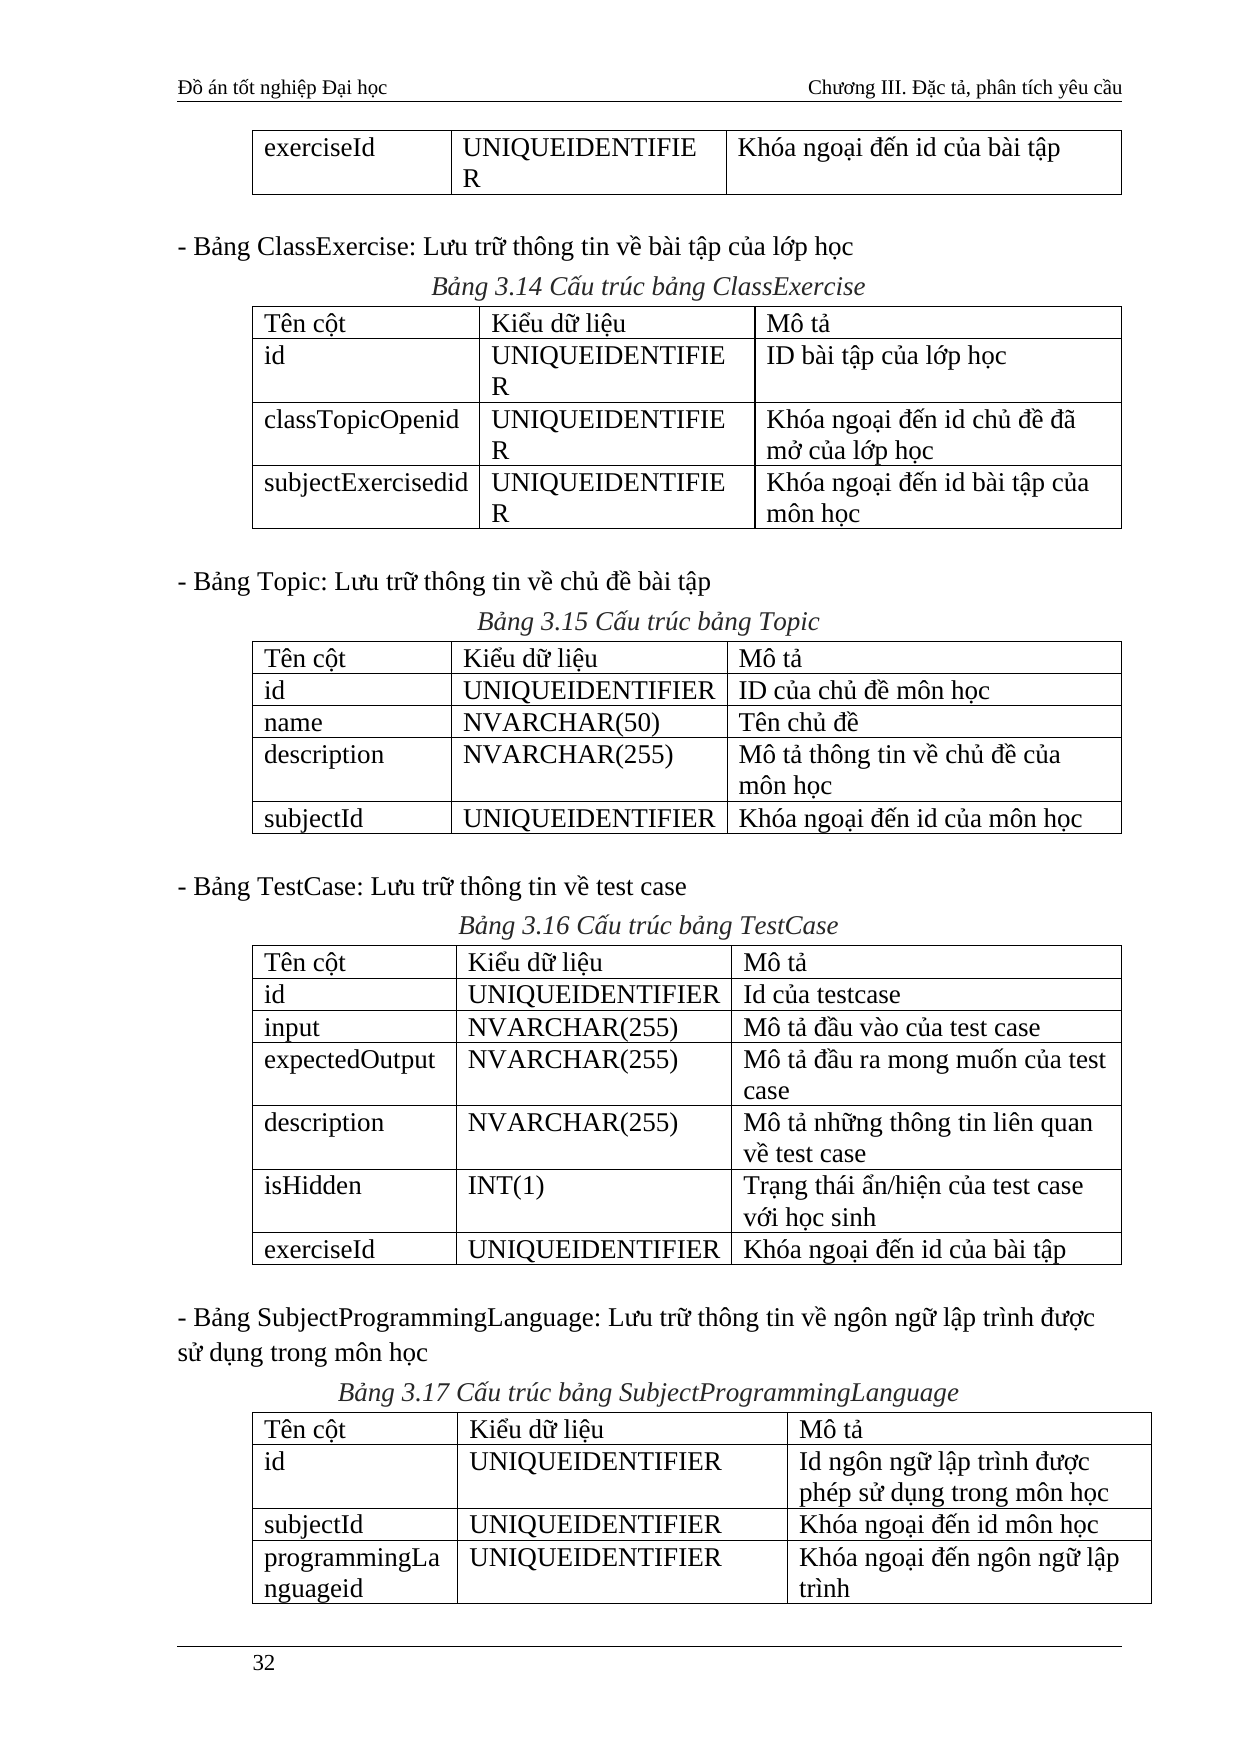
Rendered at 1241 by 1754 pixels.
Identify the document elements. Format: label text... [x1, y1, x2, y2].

table_cell NVARCHAR(255) [457, 1043, 731, 1105]
table_header Tên cột [253, 946, 456, 977]
subtitle Bảng 3.14 Cấu trúc bảng ClassExercise [177, 270, 1122, 302]
table_header Kiểu dữ liệu [458, 1413, 787, 1444]
table_cell Khóa ngoại đến id của bài tập [732, 1233, 1121, 1264]
table_cell subjectId [253, 802, 451, 833]
text - Bảng TestCase: Lưu trữ thông tin về test case [177, 869, 1122, 901]
table_header Tên cột [253, 642, 451, 673]
table_cell UNIQUEIDENTIFIER [458, 1445, 787, 1508]
table_header Mô tả [728, 642, 1121, 673]
table_cell Khóa ngoại đến id môn học [788, 1509, 1151, 1540]
table_header Mô tả [732, 946, 1121, 977]
table_cell UNIQUEIDENTIFIER [458, 1509, 787, 1540]
table_cell UNIQUEIDENTIFIER [457, 979, 731, 1009]
table_cell Mô tả đầu ra mong muốn của test case [732, 1043, 1121, 1105]
table_cell ID bài tập của lớp học [756, 339, 1121, 402]
table_cell UNIQUEIDENTIFIER [480, 466, 754, 528]
table_cell id [253, 674, 451, 705]
table_cell UNIQUEIDENTIFIER [480, 403, 754, 465]
table_cell INT(1) [457, 1170, 731, 1232]
table_cell NVARCHAR(255) [457, 1011, 731, 1042]
table_cell Khóa ngoại đến id chủ đề đã mở của lớp học [756, 403, 1121, 465]
table_cell Mô tả đầu vào của test case [732, 1011, 1121, 1042]
table_cell isHidden [253, 1170, 456, 1232]
table_cell subjectExercisedid [253, 466, 479, 528]
table_cell expectedOutput [253, 1043, 456, 1105]
table_cell NVARCHAR(50) [452, 706, 727, 737]
subtitle Bảng 3.15 Cấu trúc bảng Topic [177, 605, 1122, 636]
table_cell id [253, 1445, 457, 1508]
table_cell id [253, 339, 479, 402]
table_cell subjectId [253, 1509, 457, 1540]
text - Bảng Topic: Lưu trữ thông tin về chủ đề bài tập [177, 565, 1122, 596]
text - Bảng ClassExercise: Lưu trữ thông tin về bài tập của lớp học [177, 231, 1122, 262]
table_cell UNIQUEIDENTIFIER [452, 131, 726, 194]
table_header Mô tả [756, 307, 1121, 338]
table_cell Id của testcase [732, 979, 1121, 1009]
table_cell id [253, 979, 456, 1009]
table_cell Tên chủ đề [728, 706, 1121, 737]
text - Bảng SubjectProgrammingLanguage: Lưu trữ thông tin về ngôn ngữ lập trình được sử dụng trong môn học [177, 1301, 1122, 1368]
table_cell Mô tả thông tin về chủ đề của môn học [728, 738, 1121, 801]
table_cell UNIQUEIDENTIFIER [452, 674, 727, 705]
table_cell Mô tả những thông tin liên quan về test case [732, 1106, 1121, 1168]
table_cell Trạng thái ẩn/hiện của test case với học sinh [732, 1170, 1121, 1232]
table_cell UNIQUEIDENTIFIER [458, 1541, 787, 1603]
table_cell Id ngôn ngữ lập trình được phép sử dụng trong môn học [788, 1445, 1151, 1508]
subtitle Bảng 3.17 Cấu trúc bảng SubjectProgrammingLanguage [177, 1376, 1122, 1407]
table_header Tên cột [253, 307, 479, 338]
table_cell description [253, 1106, 456, 1168]
table_cell Khóa ngoại đến id bài tập của môn học [756, 466, 1121, 528]
table_cell UNIQUEIDENTIFIER [452, 802, 727, 833]
table_cell NVARCHAR(255) [457, 1106, 731, 1168]
table_cell Khóa ngoại đến ngôn ngữ lập trình [788, 1541, 1151, 1603]
table_cell Khóa ngoại đến id của bài tập [727, 131, 1121, 194]
table_cell name [253, 706, 451, 737]
table_cell NVARCHAR(255) [452, 738, 727, 801]
table_cell exerciseId [253, 1233, 456, 1264]
table_header Mô tả [788, 1413, 1151, 1444]
table_cell description [253, 738, 451, 801]
table_cell input [253, 1011, 456, 1042]
table_header Kiểu dữ liệu [480, 307, 754, 338]
table_cell classTopicOpenid [253, 403, 479, 465]
subtitle Bảng 3.16 Cấu trúc bảng TestCase [177, 909, 1122, 941]
table_header Tên cột [253, 1413, 457, 1444]
table_header Kiểu dữ liệu [457, 946, 731, 977]
table_cell UNIQUEIDENTIFIER [457, 1233, 731, 1264]
table_cell UNIQUEIDENTIFIER [480, 339, 754, 402]
table_cell Khóa ngoại đến id của môn học [728, 802, 1121, 833]
table_cell programmingLanguageid [253, 1541, 457, 1603]
table_cell exerciseId [253, 131, 451, 194]
table_header Kiểu dữ liệu [452, 642, 727, 673]
table_cell ID của chủ đề môn học [728, 674, 1121, 705]
